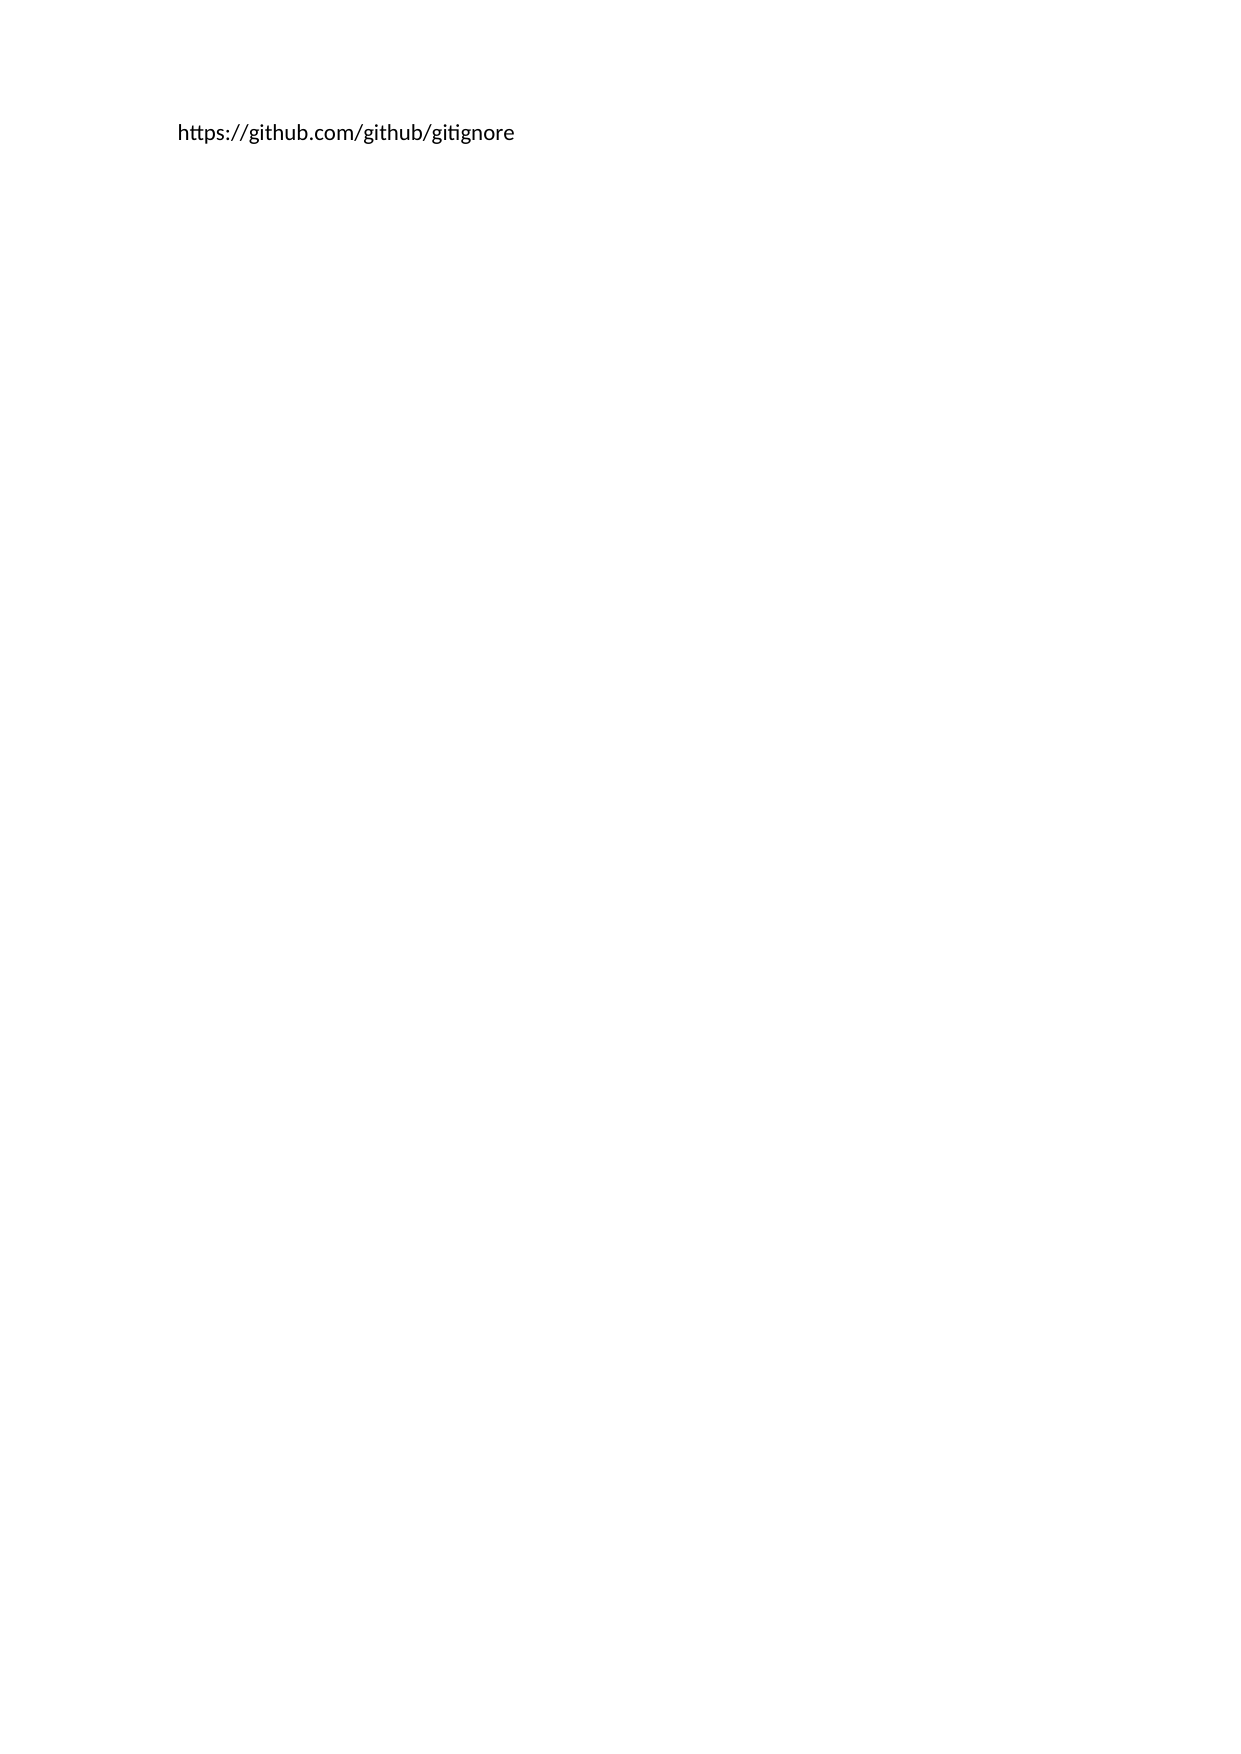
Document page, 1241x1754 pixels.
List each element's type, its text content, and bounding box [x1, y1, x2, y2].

text https://github.com/github/gitignore [177, 118, 1152, 146]
